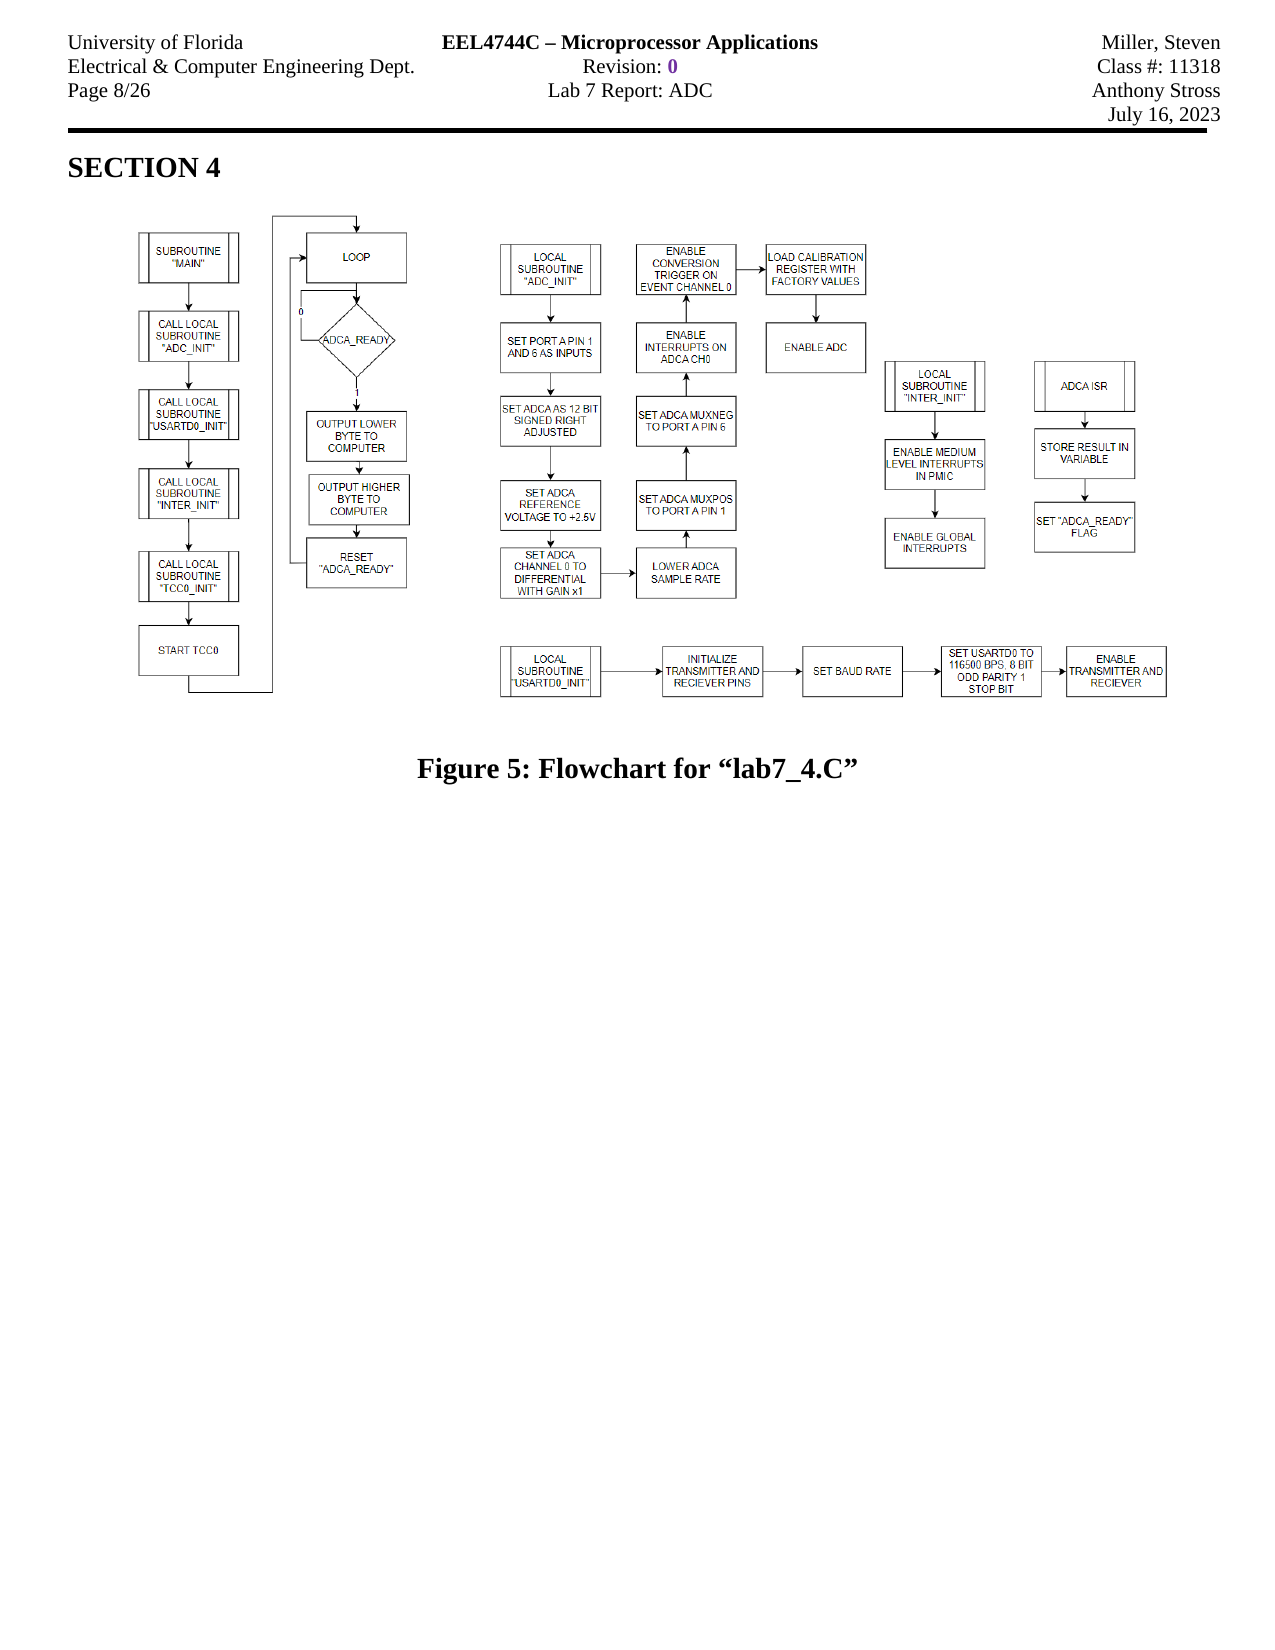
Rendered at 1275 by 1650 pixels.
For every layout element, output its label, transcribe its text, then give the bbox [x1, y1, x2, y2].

picture [67, 201, 1208, 734]
text SECTION 4 [67, 150, 1207, 183]
text Figure 5: Flowchart for “lab7_4.C” [67, 751, 1207, 785]
